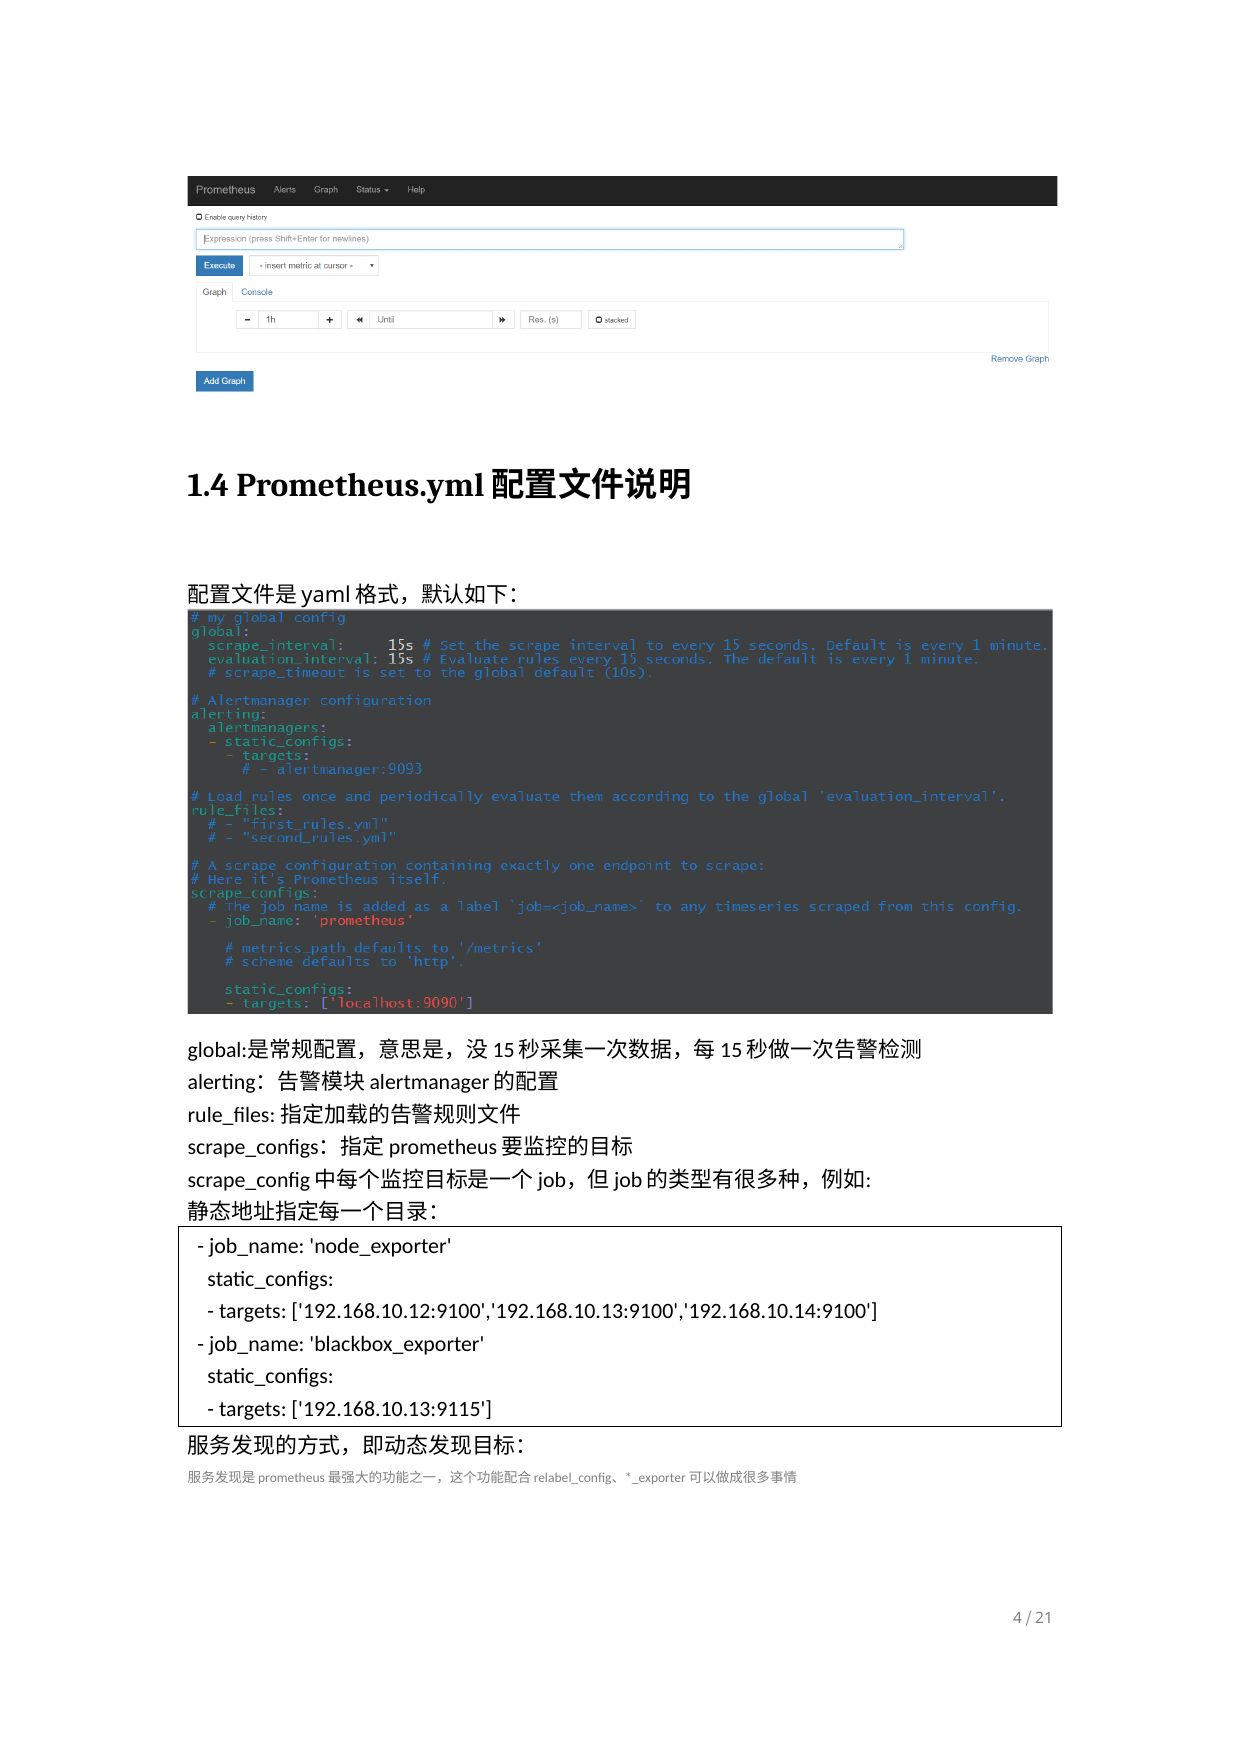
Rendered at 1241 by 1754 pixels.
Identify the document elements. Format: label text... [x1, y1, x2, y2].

text - job_name: 'node_exporter' [179, 1227, 1061, 1262]
text - job_name: 'blackbox_exporter' [187, 1327, 1053, 1359]
text 静态地址指定每一个目录： [187, 1194, 1053, 1226]
subtitle 1.4 Prometheus.yml配置文件说明 [187, 449, 1053, 514]
text rule_files: 指定加载的告警规则文件 [187, 1096, 1053, 1129]
text global:是常规配置，意思是，没15秒采集一次数据，每15秒做一次告警检测 [187, 1031, 1053, 1064]
text 服务发现是prometheus最强大的功能之一，这个功能配合relabel_config、*_exporter可以做成很多事情 [187, 1460, 1053, 1492]
picture [187, 608, 1053, 1014]
text 服务发现的方式，即动态发现目标： [187, 1427, 1053, 1460]
text static_configs: [187, 1359, 1053, 1389]
text 配置文件是yaml格式，默认如下： [187, 576, 1053, 608]
picture [187, 176, 1058, 408]
text - targets: ['192.168.10.12:9100','192.168.10.13:9100','192.168.10.14:9100'] [187, 1294, 1053, 1327]
text - targets: ['192.168.10.13:9115'] [179, 1389, 1061, 1426]
text scrape_configs：指定prometheus要监控的目标 [187, 1129, 1053, 1161]
text scrape_config中每个监控目标是一个job，但job的类型有很多种，例如: [187, 1161, 1053, 1194]
text static_configs: [187, 1262, 1053, 1294]
text alerting：告警模块alertmanager的配置 [187, 1064, 1053, 1096]
